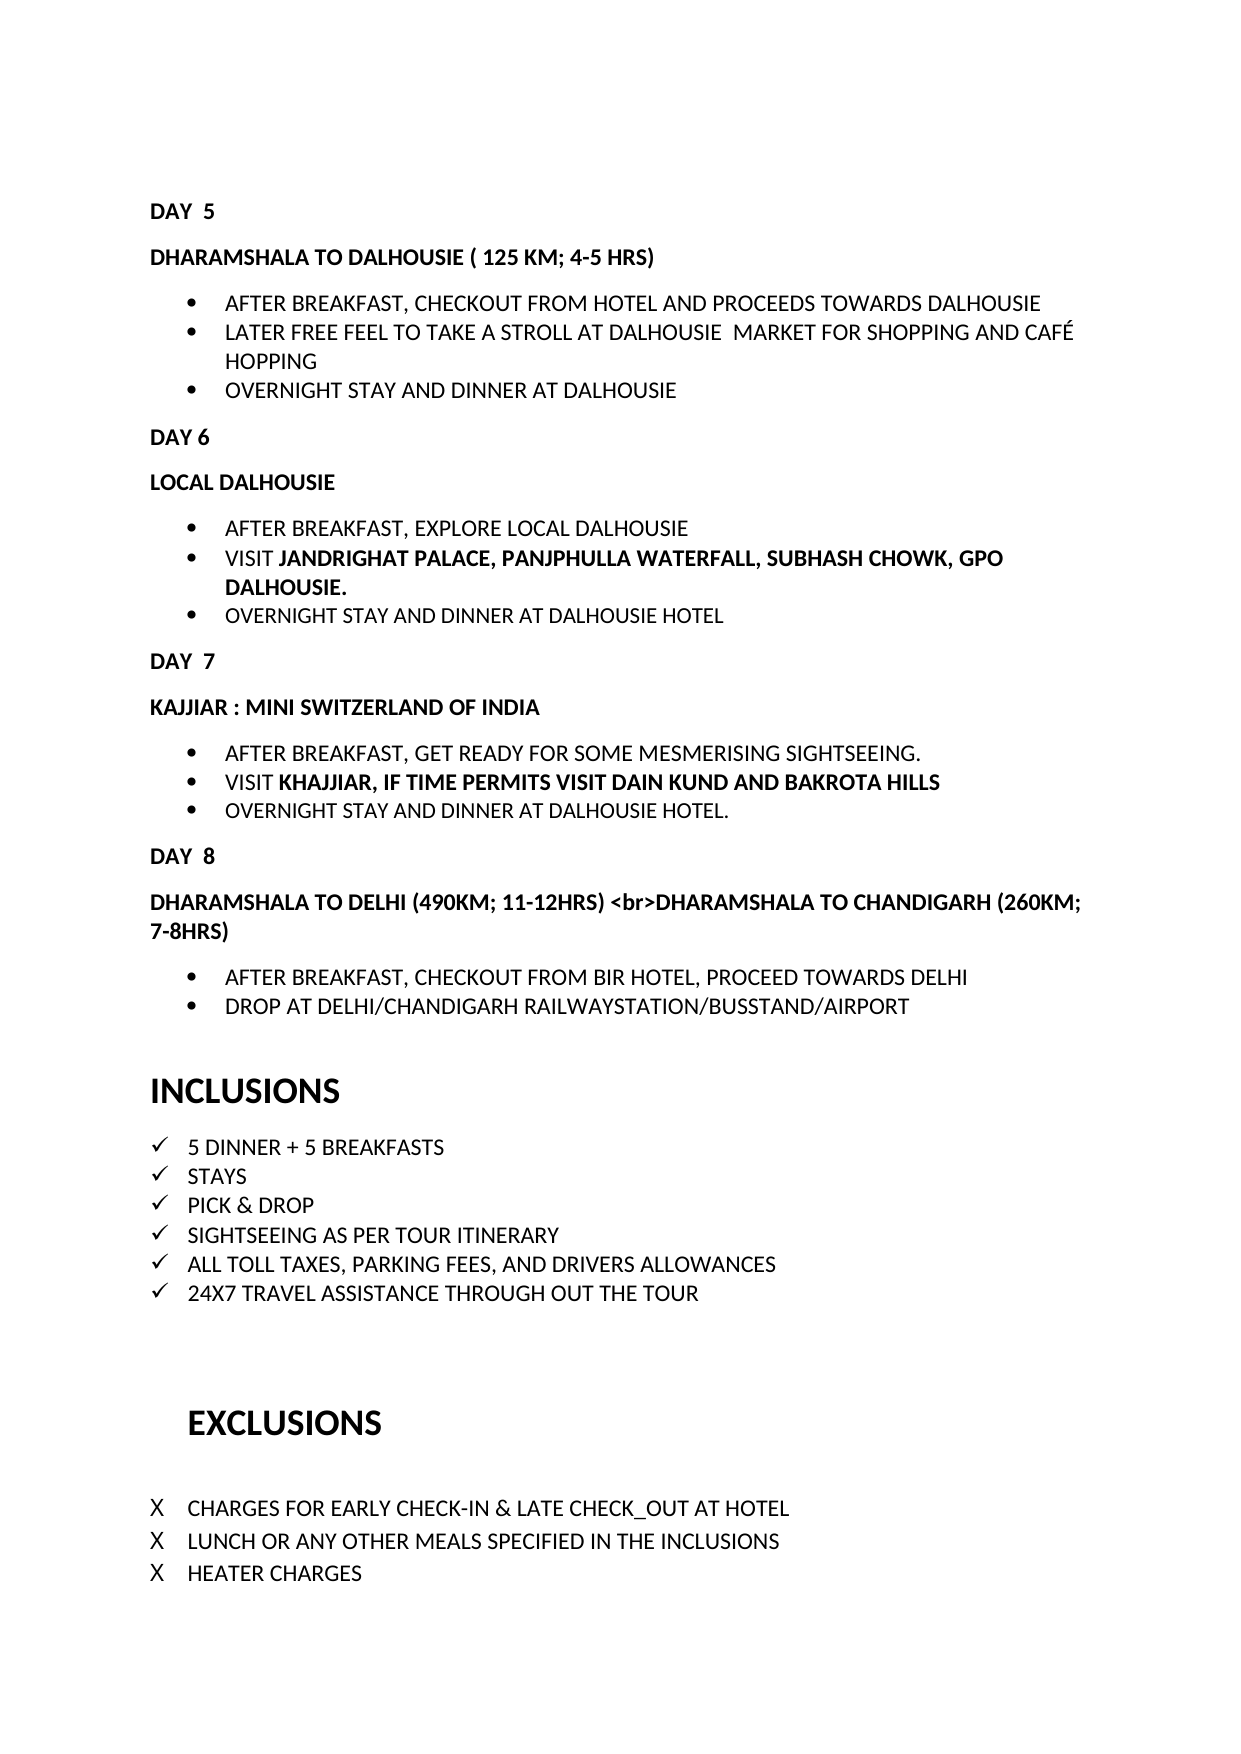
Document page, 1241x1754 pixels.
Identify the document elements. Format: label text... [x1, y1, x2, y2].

text LOCAL DALHOUSIE [150, 467, 1090, 497]
list AFTER BREAKFAST, GET READY FOR SOME MESMERISING SIGHTSEEING. [187, 738, 1090, 767]
list VISIT JANDRIGHAT PALACE, PANJPHULLA WATERFALL, SUBHASH CHOWK, GPO DALHOUSIE. [187, 543, 1090, 601]
list OVERNIGHT STAY AND DINNER AT DALHOUSIE HOTEL [187, 601, 1090, 629]
list 24X7 TRAVEL ASSISTANCE THROUGH OUT THE TOUR [150, 1278, 1090, 1307]
text DAY 8 [150, 841, 1090, 870]
list LATER FREE FEEL TO TAKE A STROLL AT DALHOUSIE MARKET FOR SHOPPING AND CAFÉ HOPPING [187, 317, 1090, 376]
list STAYS [150, 1161, 1090, 1190]
text DAY 6 [150, 422, 1090, 451]
list OVERNIGHT STAY AND DINNER AT DALHOUSIE [187, 376, 1090, 405]
list EXCLUSIONS [187, 1399, 1090, 1445]
text DHARAMSHALA TO DALHOUSIE ( 125 KM; 4-5 HRS) [150, 242, 1090, 271]
list VISIT KHAJJIAR, IF TIME PERMITS VISIT DAIN KUND AND BAKROTA HILLS [187, 767, 1090, 796]
list SIGHTSEEING AS PER TOUR ITINERARY [150, 1220, 1090, 1249]
list AFTER BREAKFAST, EXPLORE LOCAL DALHOUSIE [187, 513, 1090, 543]
list PICK & DROP [150, 1190, 1090, 1220]
list HEATER CHARGES [150, 1556, 1090, 1589]
list AFTER BREAKFAST, CHECKOUT FROM HOTEL AND PROCEEDS TOWARDS DALHOUSIE [187, 288, 1090, 317]
list AFTER BREAKFAST, CHECKOUT FROM BIR HOTEL, PROCEED TOWARDS DELHI [187, 962, 1090, 991]
list LUNCH OR ANY OTHER MEALS SPECIFIED IN THE INCLUSIONS [150, 1523, 1090, 1556]
list CHARGES FOR EARLY CHECK-IN & LATE CHECK_OUT AT HOTEL [150, 1491, 1090, 1523]
text KAJJIAR : MINI SWITZERLAND OF INDIA [150, 692, 1090, 721]
list 5 DINNER + 5 BREAKFASTS [150, 1132, 1090, 1161]
list ALL TOLL TAXES, PARKING FEES, AND DRIVERS ALLOWANCES [150, 1249, 1090, 1278]
list DROP AT DELHI/CHANDIGARH RAILWAYSTATION/BUSSTAND/AIRPORT [187, 991, 1090, 1021]
text DAY 7 [150, 646, 1090, 675]
text DAY 5 [150, 196, 1090, 225]
text INCLUSIONS [150, 1067, 1090, 1112]
text DHARAMSHALA TO DELHI (490KM; 11-12HRS) <br>DHARAMSHALA TO CHANDIGARH (260KM; 7-8HRS) [150, 887, 1090, 946]
list OVERNIGHT STAY AND DINNER AT DALHOUSIE HOTEL. [187, 796, 1090, 824]
